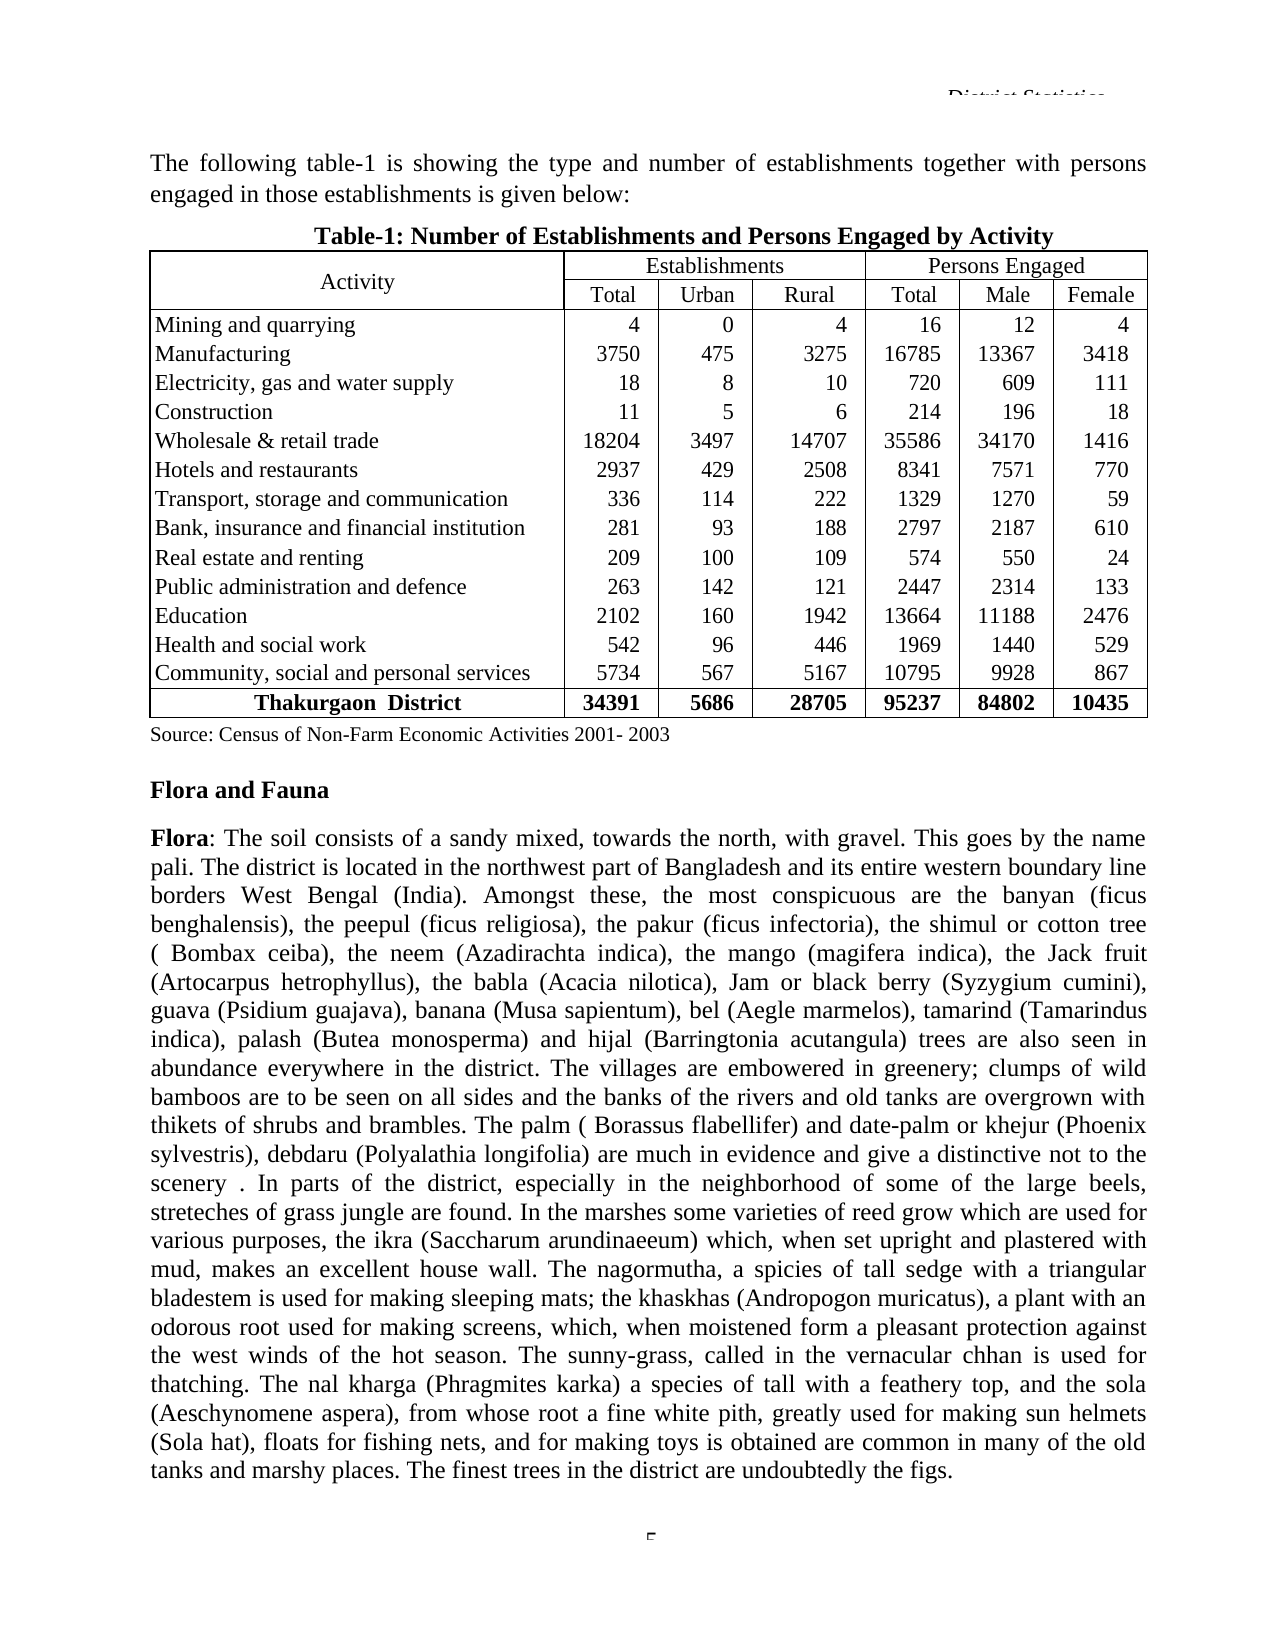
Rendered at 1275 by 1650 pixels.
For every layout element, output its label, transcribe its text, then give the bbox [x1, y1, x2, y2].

subtitle Table-1: Number of Establishments and Persons Engaged by Activity [314, 221, 1164, 250]
table_cell 5 [659, 398, 752, 427]
table_cell Mining and quarrying [151, 310, 564, 339]
table_cell 59 [1054, 485, 1147, 514]
table_cell 281 [565, 514, 658, 543]
table_cell Public administration and defence [151, 572, 564, 601]
table_cell Urban [659, 280, 752, 309]
table_cell 18 [565, 368, 658, 397]
table_cell 142 [659, 572, 752, 601]
table_cell 475 [659, 339, 752, 368]
table_header Establishments [565, 252, 865, 279]
table_cell Wholesale & retail trade [151, 427, 564, 456]
table_cell 1969 [866, 631, 959, 660]
table_cell 34170 [960, 427, 1053, 456]
table_cell 214 [866, 398, 959, 427]
table_cell 529 [1054, 631, 1147, 660]
table_cell 429 [659, 456, 752, 485]
table_cell 12 [960, 310, 1053, 339]
text Source: Census of Non-Farm Economic Activities 2001- 2003 [150, 722, 1164, 746]
table_cell 121 [753, 572, 865, 601]
table_cell 196 [960, 398, 1053, 427]
table_cell 542 [565, 631, 658, 660]
table_cell 3275 [753, 339, 865, 368]
table_cell 1942 [753, 601, 865, 631]
table_cell 222 [753, 485, 865, 514]
table_cell 720 [866, 368, 959, 397]
table_cell 3418 [1054, 339, 1147, 368]
table_cell 2937 [565, 456, 658, 485]
table_cell 35586 [866, 427, 959, 456]
table_cell Bank, insurance and financial institution [151, 514, 564, 543]
table_cell 567 [659, 660, 752, 688]
table_cell 1329 [866, 485, 959, 514]
table_cell 4 [753, 310, 865, 339]
table_cell 6 [753, 398, 865, 427]
table_cell Health and social work [151, 631, 564, 660]
table_cell 10435 [1054, 689, 1147, 717]
table_cell 96 [659, 631, 752, 660]
text The following table-1 is showing the type and number of establishments together with persons engaged in those establishments is given below: [150, 148, 1148, 208]
table_cell 5167 [753, 660, 865, 688]
table_cell 16785 [866, 339, 959, 368]
table_cell 4 [565, 310, 658, 339]
table_cell 609 [960, 368, 1053, 397]
table_cell 10 [753, 368, 865, 397]
table_cell 8341 [866, 456, 959, 485]
table_cell Transport, storage and communication [151, 485, 564, 514]
table_cell 263 [565, 572, 658, 601]
table_cell 2797 [866, 514, 959, 543]
table_cell 610 [1054, 514, 1147, 543]
table_cell Hotels and restaurants [151, 456, 564, 485]
table_cell 1270 [960, 485, 1053, 514]
table_cell 2187 [960, 514, 1053, 543]
table_cell Electricity, gas and water supply [151, 368, 564, 397]
table_cell 24 [1054, 543, 1147, 572]
table_cell 3750 [565, 339, 658, 368]
table_cell Total [565, 280, 658, 309]
table_cell 14707 [753, 427, 865, 456]
table_cell 4 [1054, 310, 1147, 339]
table_cell 446 [753, 631, 865, 660]
table_cell 2314 [960, 572, 1053, 601]
table_cell 16 [866, 310, 959, 339]
table_cell Total [866, 280, 959, 309]
table_cell 100 [659, 543, 752, 572]
table_cell 11 [565, 398, 658, 427]
table_cell 84802 [960, 689, 1053, 717]
table_cell 93 [659, 514, 752, 543]
table_cell 0 [659, 310, 752, 339]
table_cell 8 [659, 368, 752, 397]
table_cell 11188 [960, 601, 1053, 631]
table_cell Education [151, 601, 564, 631]
table_cell 109 [753, 543, 865, 572]
table_cell 160 [659, 601, 752, 631]
table_cell 574 [866, 543, 959, 572]
table_cell 95237 [866, 689, 959, 717]
table_cell 114 [659, 485, 752, 514]
table_cell Female [1054, 280, 1147, 309]
table_header Activity [151, 252, 563, 309]
table_cell 2476 [1054, 601, 1147, 631]
table_cell Thakurgaon District [151, 689, 564, 717]
subtitle Flora and Fauna [150, 775, 1164, 804]
table_cell 5686 [659, 689, 752, 717]
table_cell 18204 [565, 427, 658, 456]
table_cell 3497 [659, 427, 752, 456]
table_cell 18 [1054, 398, 1147, 427]
table_header Persons Engaged [866, 252, 1147, 279]
table_cell 5734 [565, 660, 658, 688]
table_cell Construction [151, 398, 564, 427]
table_cell Male [960, 280, 1053, 309]
table_cell 2447 [866, 572, 959, 601]
table_cell 2102 [565, 601, 658, 631]
table_cell Rural [753, 280, 865, 309]
table_cell 1416 [1054, 427, 1147, 456]
table_cell Real estate and renting [151, 543, 564, 572]
table_cell 34391 [565, 689, 658, 717]
text Flora: The soil consists of a sandy mixed, towards the north, with gravel. This goes by the name pali. The district is located in the northwest part of Bangladesh and its entire western boundary line borders West Bengal (India). Amongst these, the most conspicuous are the banyan (ficus benghalensis), the peepul (ficus religiosa), the pakur (ficus infectoria), the shimul or cotton tree ( Bombax ceiba), the neem (Azadirachta indica), the mango (magifera indica), the Jack fruit (Artocarpus hetrophyllus), the babla (Acacia nilotica), Jam or black berry (Syzygium cumini), guava (Psidium guajava), banana (Musa sapientum), bel (Aegle marmelos), tamarind (Tamarindus indica), palash (Butea monosperma) and hijal (Barringtonia acutangula) trees are also seen in abundance everywhere in the district. The villages are embowered in greenery; clumps of wild bamboos are to be seen on all sides and the banks of the rivers and old tanks are overgrown with thikets of shrubs and brambles. The palm ( Borassus flabellifer) and date-palm or khejur (Phoenix sylvestris), debdaru (Polyalathia longifolia) are much in evidence and give a distinctive not to the scenery . In parts of the district, especially in the neighborhood of some of the large beels, streteches of grass jungle are found. In the marshes some varieties of reed grow which are used for various purposes, the ikra (Saccharum arundinaeeum) which, when set upright and plastered with mud, makes an excellent house wall. The nagormutha, a spicies of tall sedge with a triangular bladestem is used for making sleeping mats; the khaskhas (Andropogon muricatus), a plant with an odorous root used for making screens, which, when moistened form a pleasant protection against the west winds of the hot season. The sunny-grass, called in the vernacular chhan is used for thatching. The nal kharga (Phragmites karka) a species of tall with a feathery top, and the sola (Aeschynomene aspera), from whose root a fine white pith, greatly used for making sun helmets (Sola hat), floats for fishing nets, and for making toys is obtained are common in many of the old tanks and marshy places. The finest trees in the district are undoubtedly the figs. [150, 823, 1148, 1484]
table_cell 770 [1054, 456, 1147, 485]
table_cell 111 [1054, 368, 1147, 397]
table_cell 13664 [866, 601, 959, 631]
table_cell 13367 [960, 339, 1053, 368]
table_cell 28705 [753, 689, 865, 717]
table_cell Community, social and personal services [151, 660, 564, 688]
table_cell 188 [753, 514, 865, 543]
table_cell 336 [565, 485, 658, 514]
table_cell 867 [1054, 660, 1147, 688]
table_cell 7571 [960, 456, 1053, 485]
table_cell 550 [960, 543, 1053, 572]
table_cell 10795 [866, 660, 959, 688]
table_cell 9928 [960, 660, 1053, 688]
table_cell 2508 [753, 456, 865, 485]
table_cell 133 [1054, 572, 1147, 601]
table_cell Manufacturing [151, 339, 564, 368]
table_cell 209 [565, 543, 658, 572]
table_cell 1440 [960, 631, 1053, 660]
